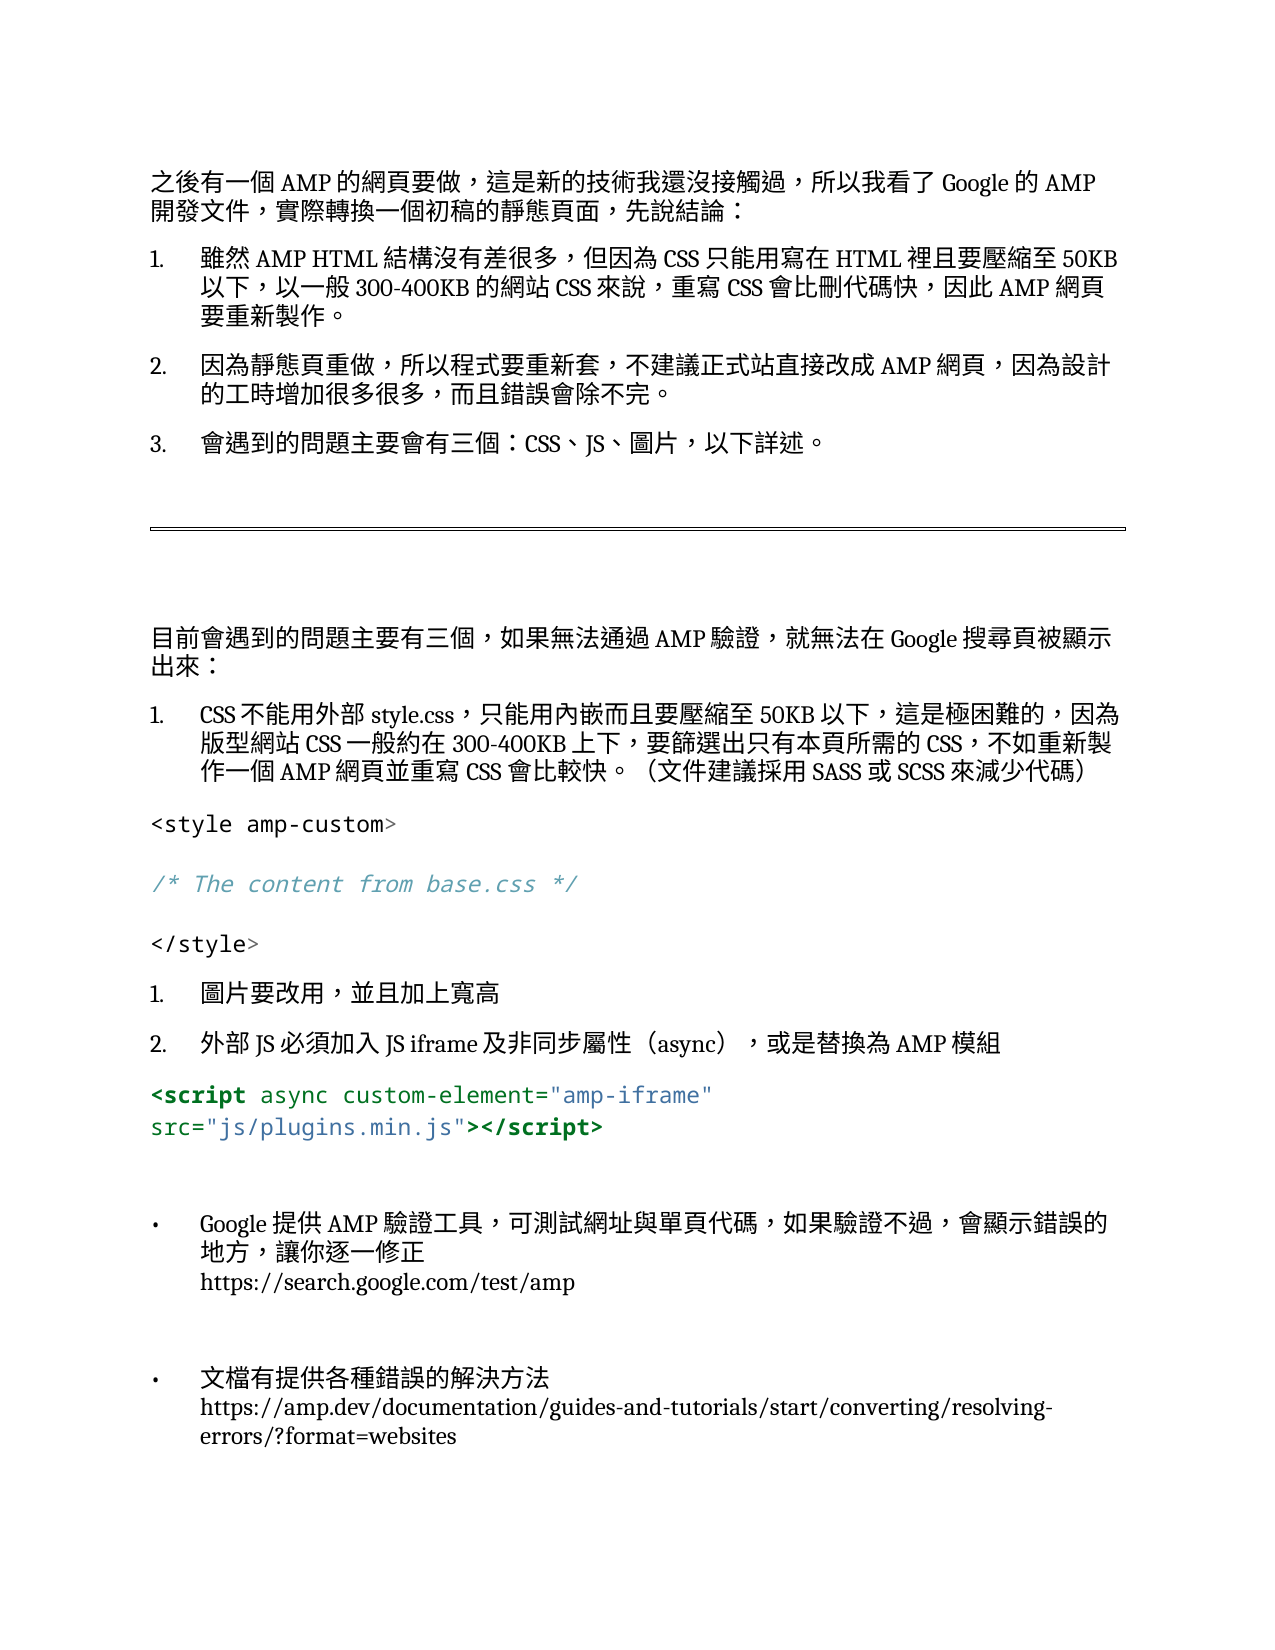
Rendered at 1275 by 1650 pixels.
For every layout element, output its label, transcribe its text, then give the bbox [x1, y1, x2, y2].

text 之後有一個 AMP 的網頁要做，這是新的技術我還沒接觸過，所以我看了 Google 的 AMP 開發文件，實際轉換一個初稿的靜態頁面，先說結論： [150, 169, 1125, 226]
text <script async custom-element="amp-iframe" src="js/plugins.min.js"></script> [150, 1079, 1125, 1142]
text <style amp-custom> /* The content from base.css */ </style> [150, 808, 1125, 959]
list 外部 JS 必須加入 JS iframe及非同步屬性（async），或是替換為AMP模組 [150, 1029, 1125, 1058]
list Google 提供AMP驗證工具，可測試網址與單頁代碼，如果驗證不過，會顯示錯誤的地方，讓你逐一修正 https://search.google.com/test/amp [150, 1210, 1125, 1296]
list 文檔有提供各種錯誤的解決方法 https://amp.dev/documentation/guides-and-tutorials/start/converting/resolving-errors/?format=websites [150, 1364, 1125, 1451]
list CSS不能用外部 style.css，只能用內嵌而且要壓縮至 50KB 以下，這是極困難的，因為版型網站 CSS 一般約在 300-400KB上下，要篩選出只有本頁所需的 CSS，不如重新製作一個AMP網頁並重寫 CSS 會比較快。（文件建議採用 SASS 或 SCSS 來減少代碼） [150, 701, 1125, 787]
list 會遇到的問題主要會有三個：CSS、JS、圖片，以下詳述。 [150, 430, 1125, 459]
list 雖然 AMP HTML 結構沒有差很多，但因為 CSS 只能用寫在 HTML 裡且要壓縮至 50KB 以下，以一般 300-400KB 的網站 CSS 來說，重寫 CSS 會比刪代碼快，因此 AMP 網頁要重新製作。 [150, 245, 1125, 331]
list 因為靜態頁重做，所以程式要重新套，不建議正式站直接改成 AMP 網頁，因為設計的工時增加很多很多，而且錯誤會除不完。 [150, 352, 1125, 409]
text 目前會遇到的問題主要有三個，如果無法通過AMP驗證，就無法在Google搜尋頁被顯示出來： [150, 624, 1125, 682]
list 圖片要改用，並且加上寬高 [150, 980, 1125, 1009]
